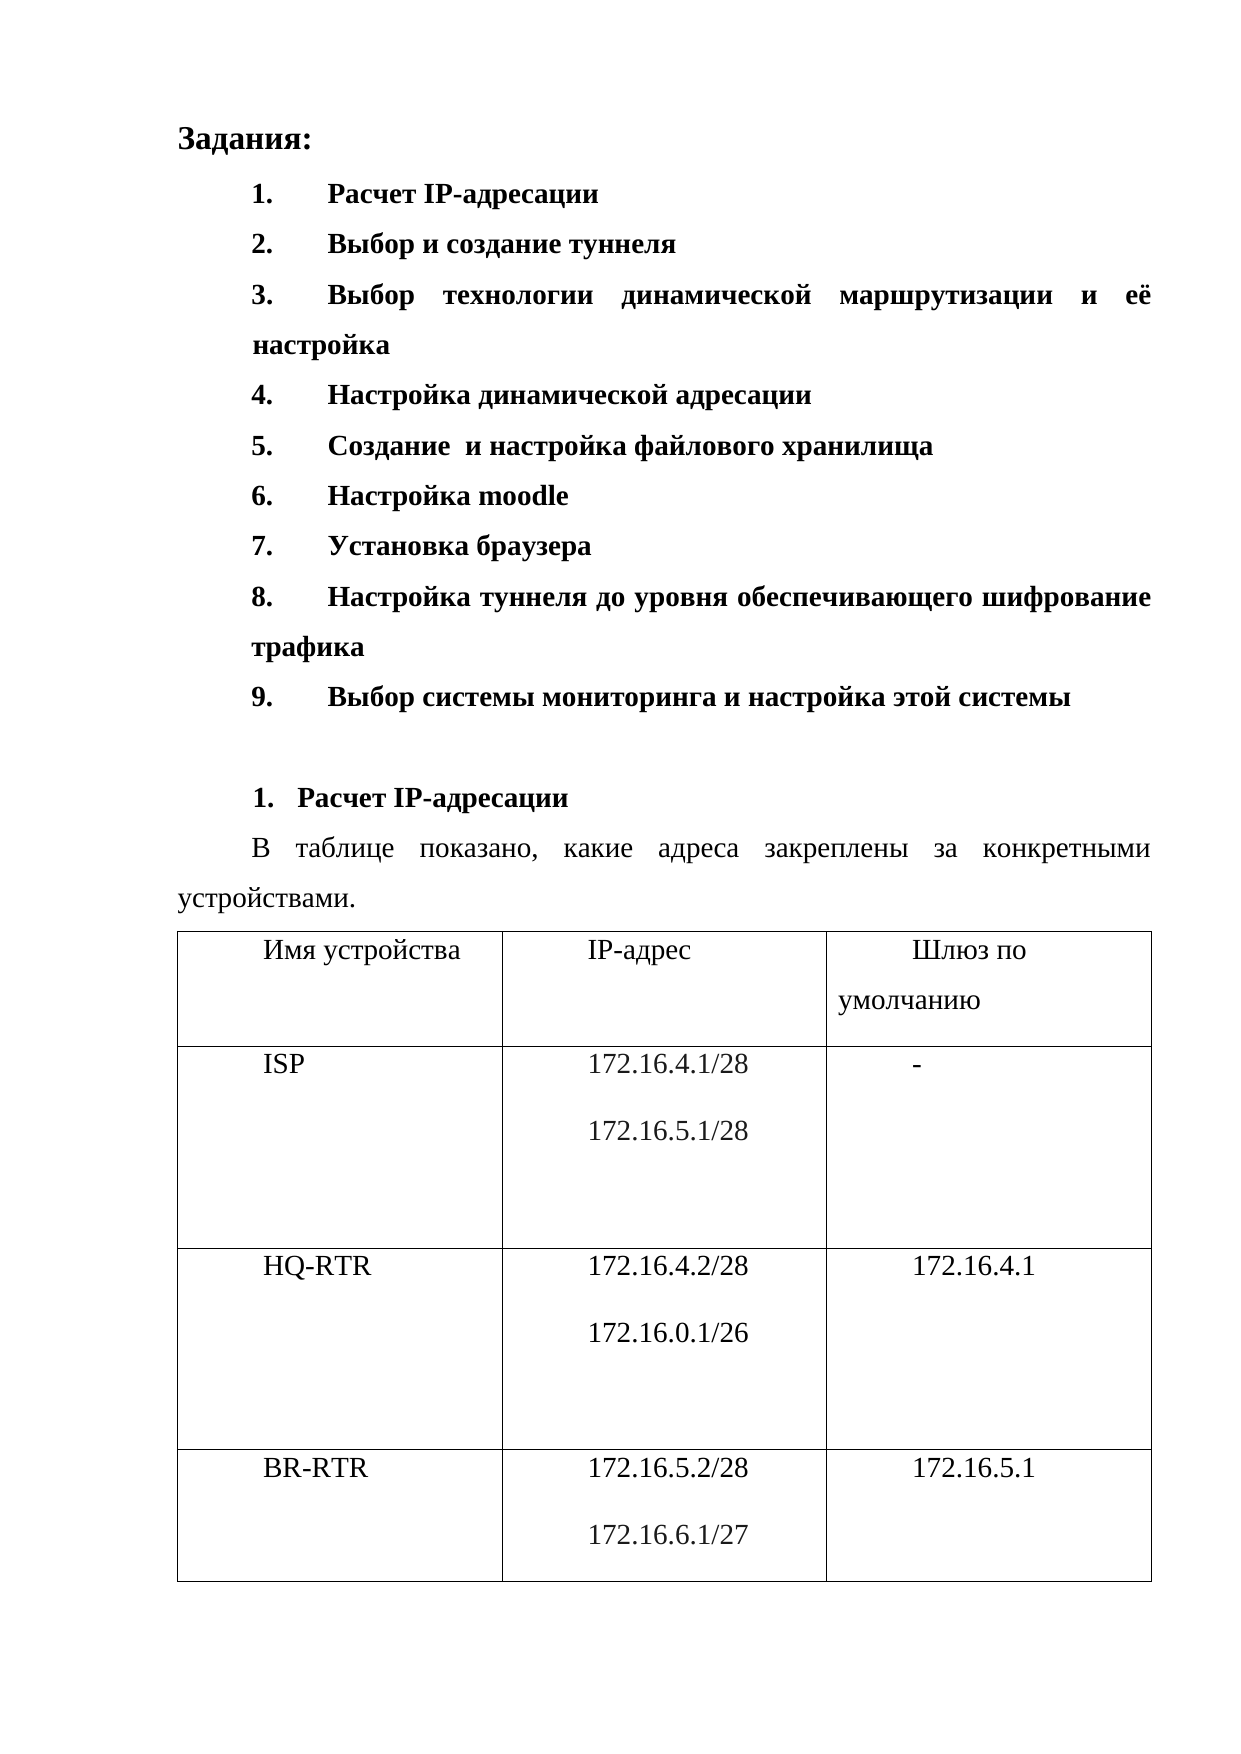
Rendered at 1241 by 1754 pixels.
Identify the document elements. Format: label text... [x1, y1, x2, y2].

table_cell ISP [178, 1047, 502, 1247]
table_cell HQ-RTR [178, 1249, 502, 1449]
table_cell 172.16.4.1 [827, 1249, 1151, 1449]
text В таблице показано, какие адреса закреплены за конкретными устройствами. [177, 830, 1152, 914]
list Настройка динамической адресации [177, 377, 1152, 411]
table_header Имя устройства [178, 932, 502, 1046]
list Настройка moodle [177, 478, 1152, 512]
list Расчет IP-адресации [252, 780, 1152, 813]
table_header Шлюз по умолчанию [827, 932, 1151, 1046]
text Задания: [177, 118, 1152, 156]
list Настройка туннеля до уровня обеспечивающего шифрование трафика [251, 579, 1152, 662]
list Выбор и создание туннеля [177, 226, 1152, 260]
table_cell 172.16.5.1 [827, 1450, 1151, 1581]
list Выбор системы мониторинга и настройка этой системы [251, 679, 1152, 713]
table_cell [503, 1450, 826, 1581]
table_header IP-адрес [503, 932, 826, 1046]
table_cell BR-RTR [178, 1450, 502, 1581]
list Создание и настройка файлового хранилища [177, 428, 1152, 461]
list Выбор технологии динамической маршрутизации и её настройка [251, 277, 1152, 361]
list Расчет IP-адресации [177, 176, 1152, 210]
list Установка браузера [177, 528, 1152, 562]
table_cell - [827, 1047, 1151, 1247]
table_cell 172.16.4.1/28 172.16.5.1/28 [503, 1047, 826, 1247]
table_cell 172.16.4.2/28 172.16.0.1/26 [503, 1249, 826, 1449]
